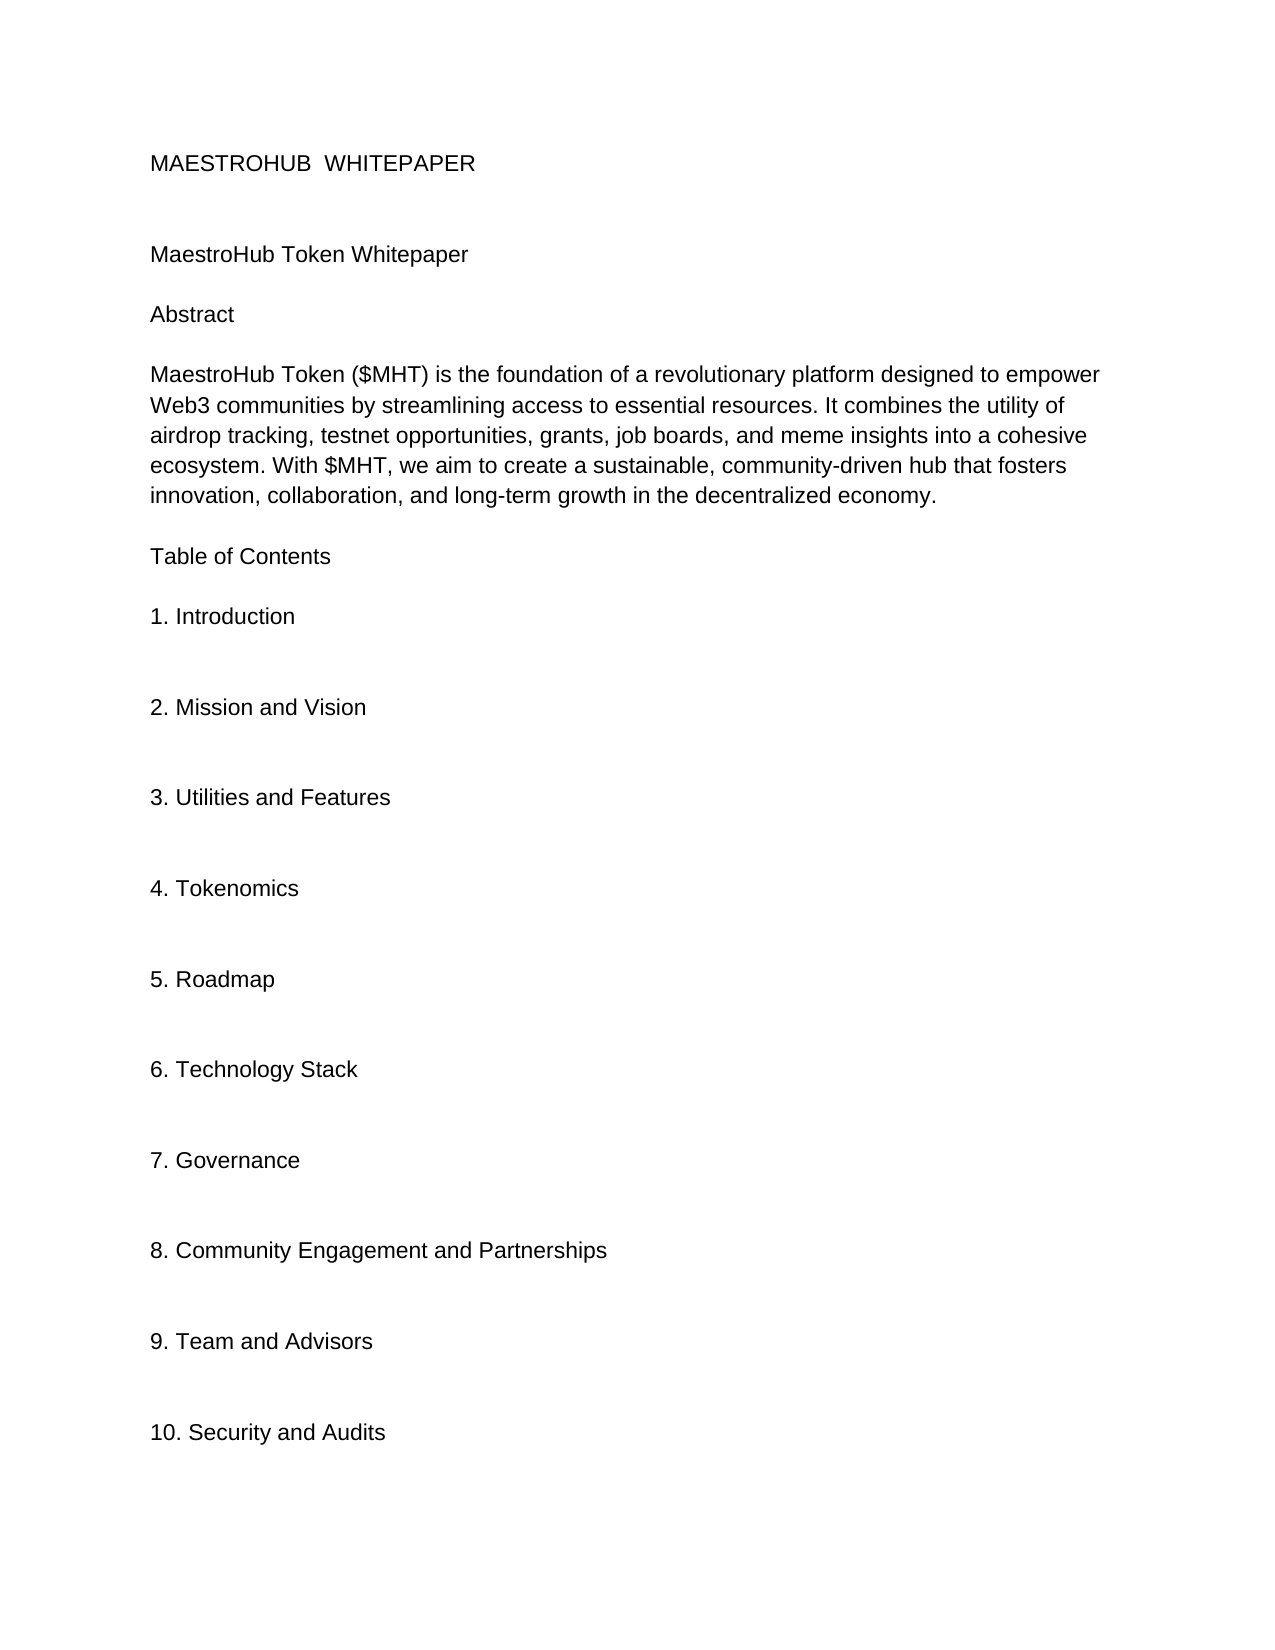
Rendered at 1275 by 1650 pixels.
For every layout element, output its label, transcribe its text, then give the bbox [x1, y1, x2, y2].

text 10. Security and Audits [150, 1419, 1125, 1445]
text 1. Introduction [150, 603, 1125, 629]
text 7. Governance [150, 1147, 1125, 1173]
text 5. Roadmap [150, 966, 1125, 992]
text MaestroHub Token Whitepaper [150, 241, 1125, 267]
text 6. Technology Stack [150, 1056, 1125, 1083]
text 3. Utilities and Features [150, 784, 1125, 811]
text MAESTROHUB WHITEPAPER [150, 150, 1125, 176]
text 9. Team and Advisors [150, 1328, 1125, 1354]
text 2. Mission and Vision [150, 694, 1125, 720]
text 4. Tokenomics [150, 875, 1125, 901]
text Table of Contents [150, 543, 1125, 569]
text Abstract [150, 301, 1125, 327]
text 8. Community Engagement and Partnerships [150, 1237, 1125, 1264]
text MaestroHub Token ($MHT) is the foundation of a revolutionary platform designed to empower Web3 communities by streamlining access to essential resources. It combines the utility of airdrop tracking, testnet opportunities, grants, job boards, and meme insights into a cohesive ecosystem. With $MHT, we aim to create a sustainable, community-driven hub that fosters innovation, collaboration, and long-term growth in the decentralized economy. [150, 361, 1125, 509]
